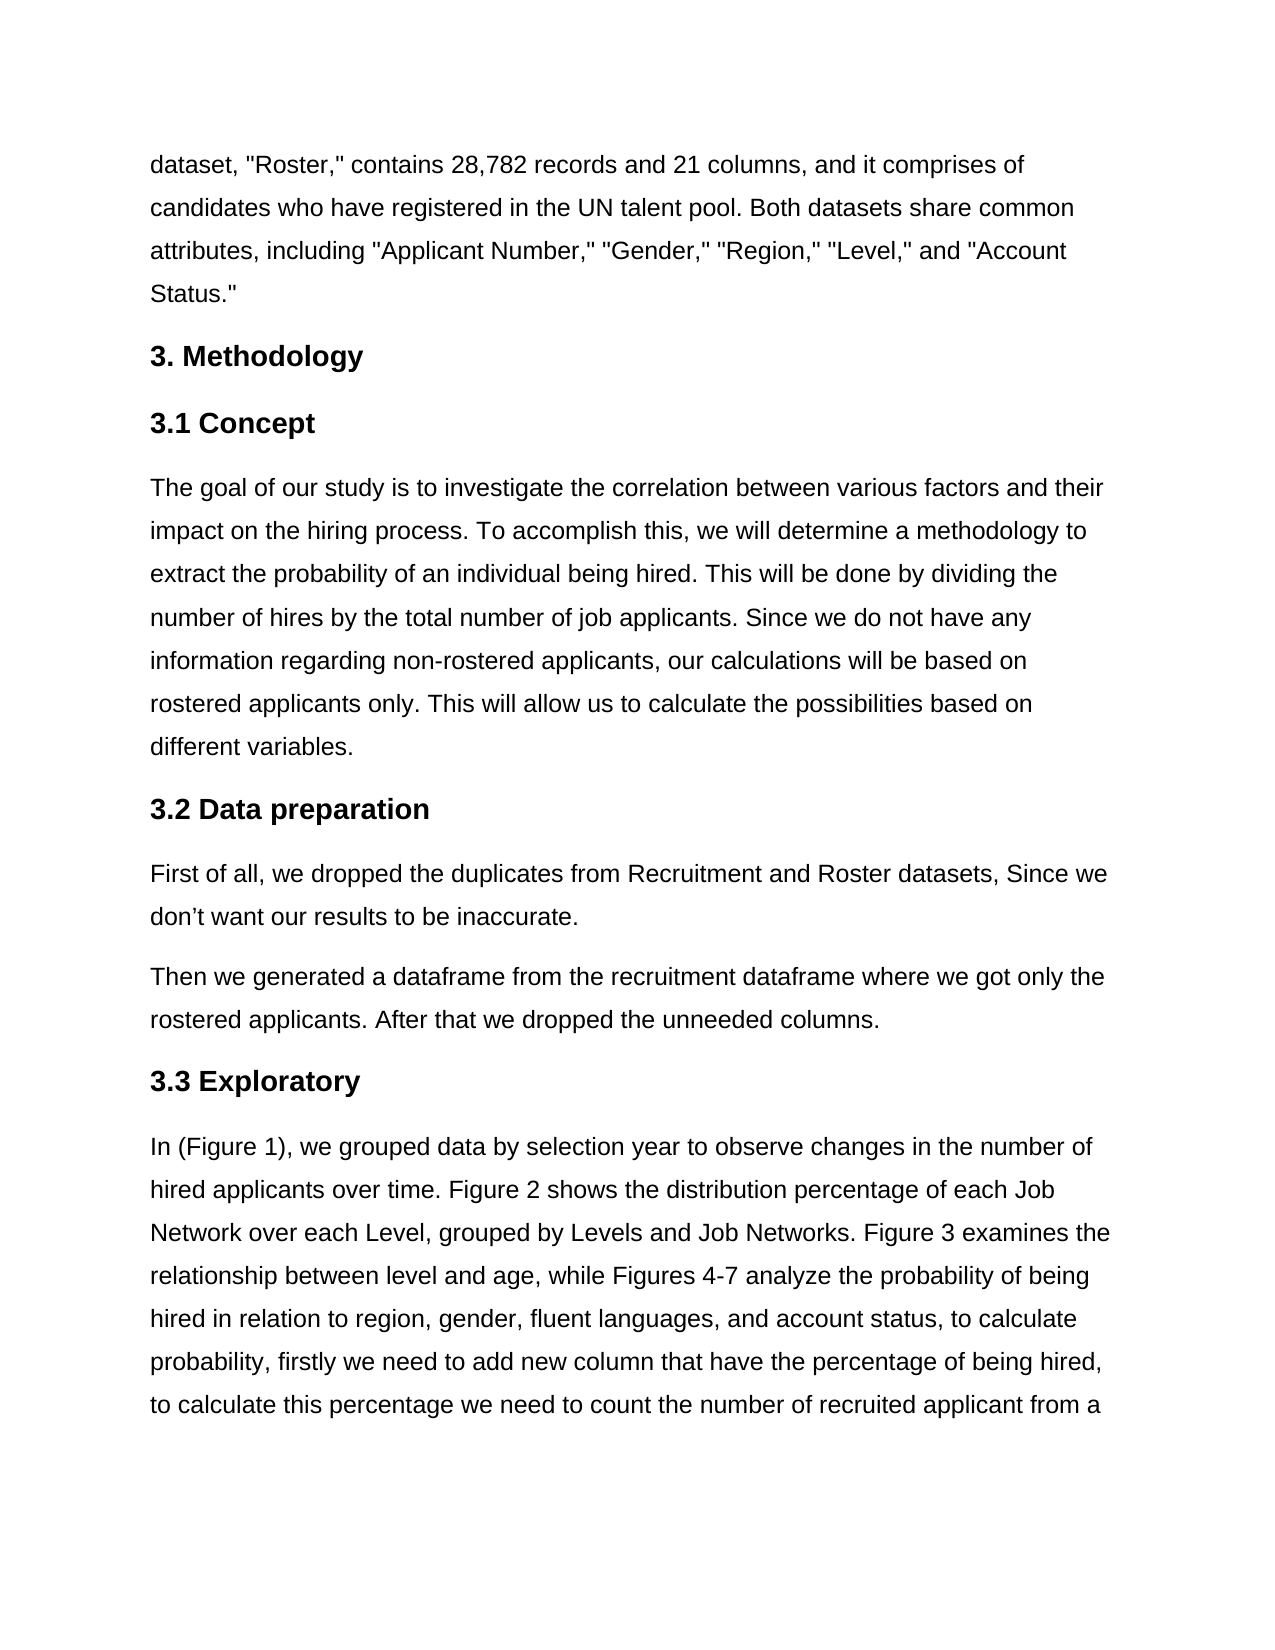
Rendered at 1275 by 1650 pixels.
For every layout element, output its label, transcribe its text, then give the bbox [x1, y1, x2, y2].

text First of all, we dropped the duplicates from Recruitment and Roster datasets, Since we don’t want our results to be inaccurate. [150, 859, 1125, 931]
text 3.1 Concept [150, 406, 1125, 440]
text The goal of our study is to investigate the correlation between various factors and their impact on the hiring process. To accomplish this, we will determine a methodology to extract the probability of an individual being hired. This will be done by dividing the number of hires by the total number of job applicants. Since we do not have any information regarding non-rostered applicants, our calculations will be based on rostered applicants only. This will allow us to calculate the possibilities based on different variables. [150, 473, 1125, 761]
text 3.3 Exploratory [150, 1064, 1125, 1098]
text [150, 150, 1125, 308]
text 3.2 Data preparation [150, 792, 1125, 825]
text Then we generated a dataframe from the recruitment dataframe where we got only the rostered applicants. After that we dropped the unneeded columns. [150, 962, 1125, 1033]
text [150, 1131, 1125, 1419]
text 3. Methodology [150, 339, 1125, 373]
